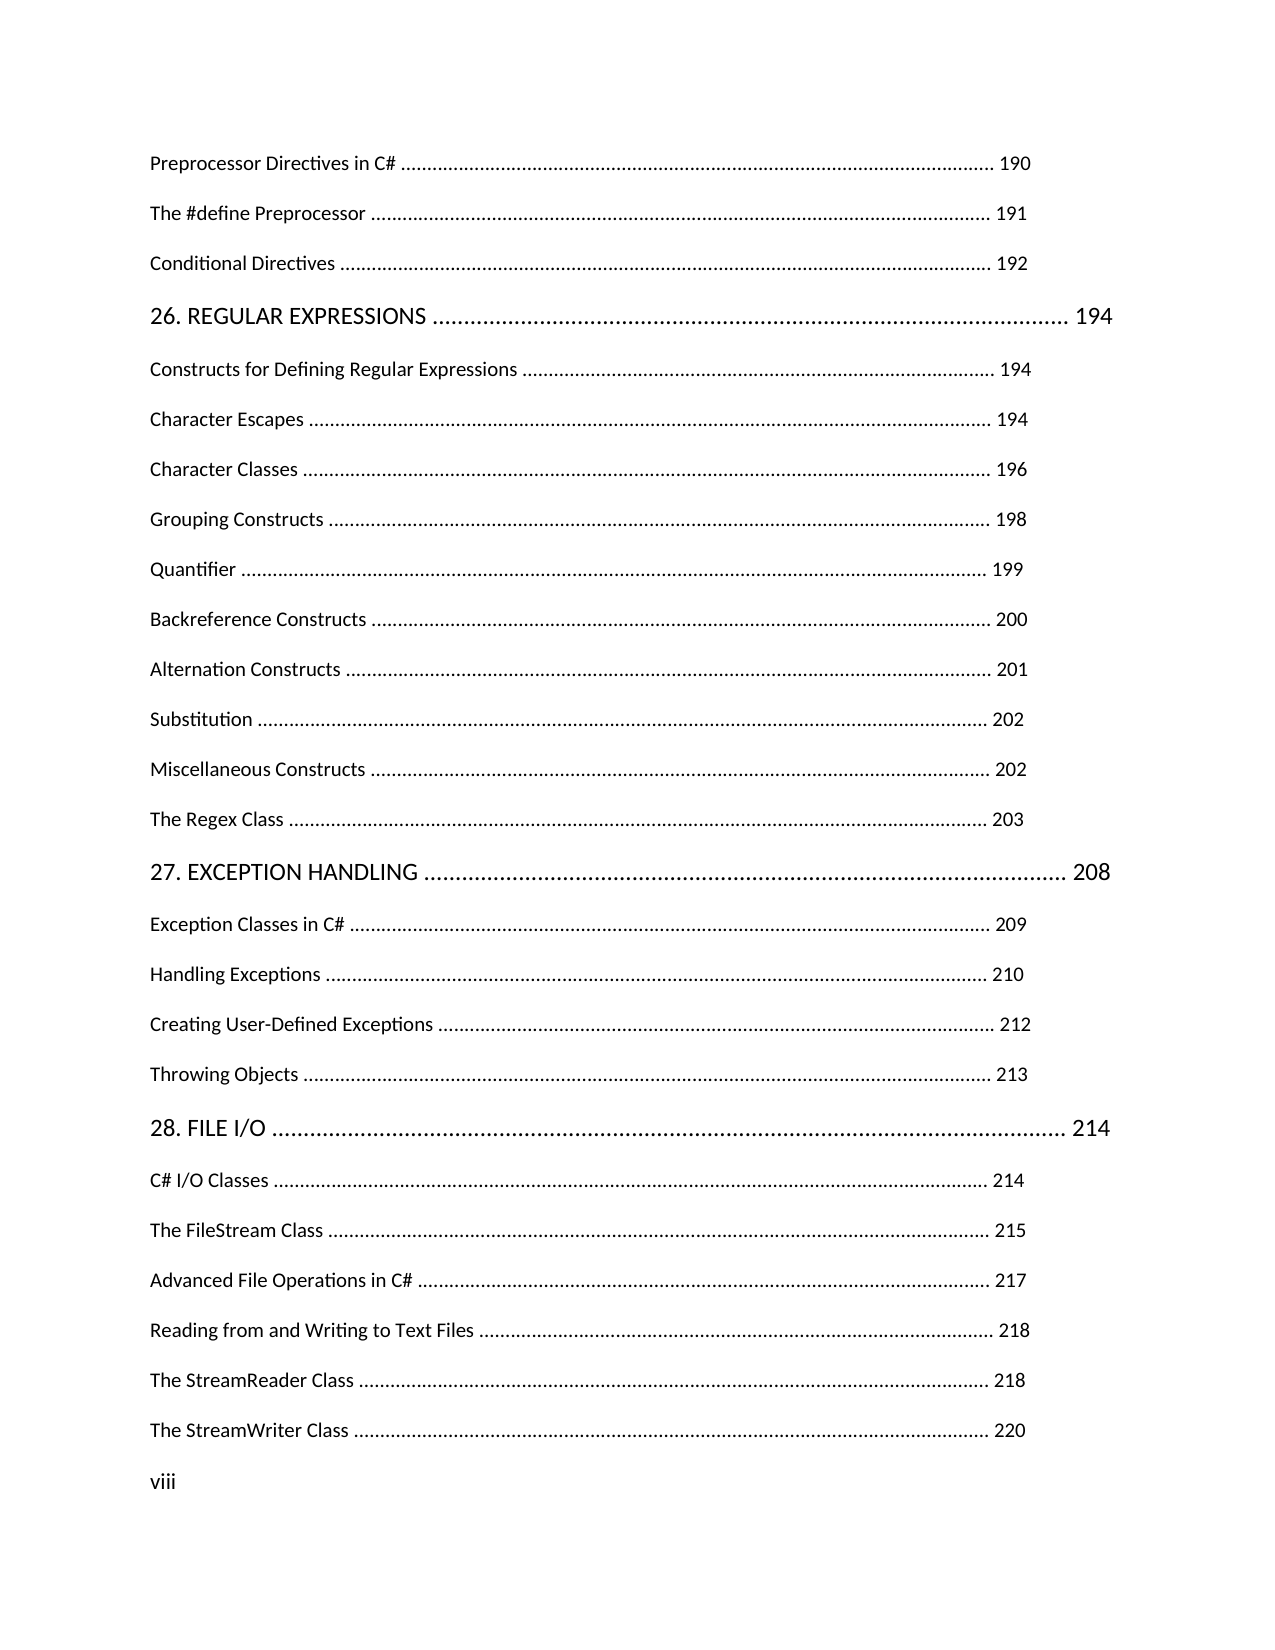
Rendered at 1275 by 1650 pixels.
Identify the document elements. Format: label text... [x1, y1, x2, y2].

text Advanced File Operations in C# ............................................................................................................. 217 [150, 1267, 1125, 1293]
text viii [150, 1467, 1125, 1496]
text Substitution ........................................................................................................................................... 202 [150, 706, 1125, 731]
text The Regex Class ..................................................................................................................................... 203 [150, 806, 1125, 831]
text Character Escapes .................................................................................................................................. 194 [150, 406, 1125, 431]
text Exception Classes in C# .......................................................................................................................... 209 [150, 912, 1125, 937]
text Grouping Constructs .............................................................................................................................. 198 [150, 506, 1125, 531]
text 28. FILE I/O .............................................................................................................................. 214 [150, 1112, 1125, 1142]
text Alternation Constructs ........................................................................................................................... 201 [150, 656, 1125, 681]
text 26. REGULAR EXPRESSIONS ..................................................................................................... 194 [150, 300, 1125, 331]
text Miscellaneous Constructs ...................................................................................................................... 202 [150, 756, 1125, 781]
text Creating User-Defined Exceptions .......................................................................................................... 212 [150, 1012, 1125, 1037]
text Backreference Constructs ...................................................................................................................... 200 [150, 606, 1125, 631]
text The #define Preprocessor ...................................................................................................................... 191 [150, 200, 1125, 225]
text Quantifier .............................................................................................................................................. 199 [150, 556, 1125, 581]
text The StreamWriter Class ......................................................................................................................... 220 [150, 1417, 1125, 1443]
text 27. EXCEPTION HANDLING ...................................................................................................... 208 [150, 856, 1125, 886]
text Reading from and Writing to Text Files .................................................................................................. 218 [150, 1317, 1125, 1343]
text Conditional Directives ............................................................................................................................ 192 [150, 250, 1125, 275]
text Handling Exceptions .............................................................................................................................. 210 [150, 962, 1125, 987]
text The StreamReader Class ........................................................................................................................ 218 [150, 1367, 1125, 1393]
text Preprocessor Directives in C# ................................................................................................................. 190 [150, 150, 1125, 175]
text The FileStream Class .............................................................................................................................. 215 [150, 1217, 1125, 1243]
text Character Classes ................................................................................................................................... 196 [150, 456, 1125, 481]
text C# I/O Classes ........................................................................................................................................ 214 [150, 1167, 1125, 1193]
text Constructs for Defining Regular Expressions .......................................................................................... 194 [150, 356, 1125, 381]
text Throwing Objects ................................................................................................................................... 213 [150, 1062, 1125, 1087]
